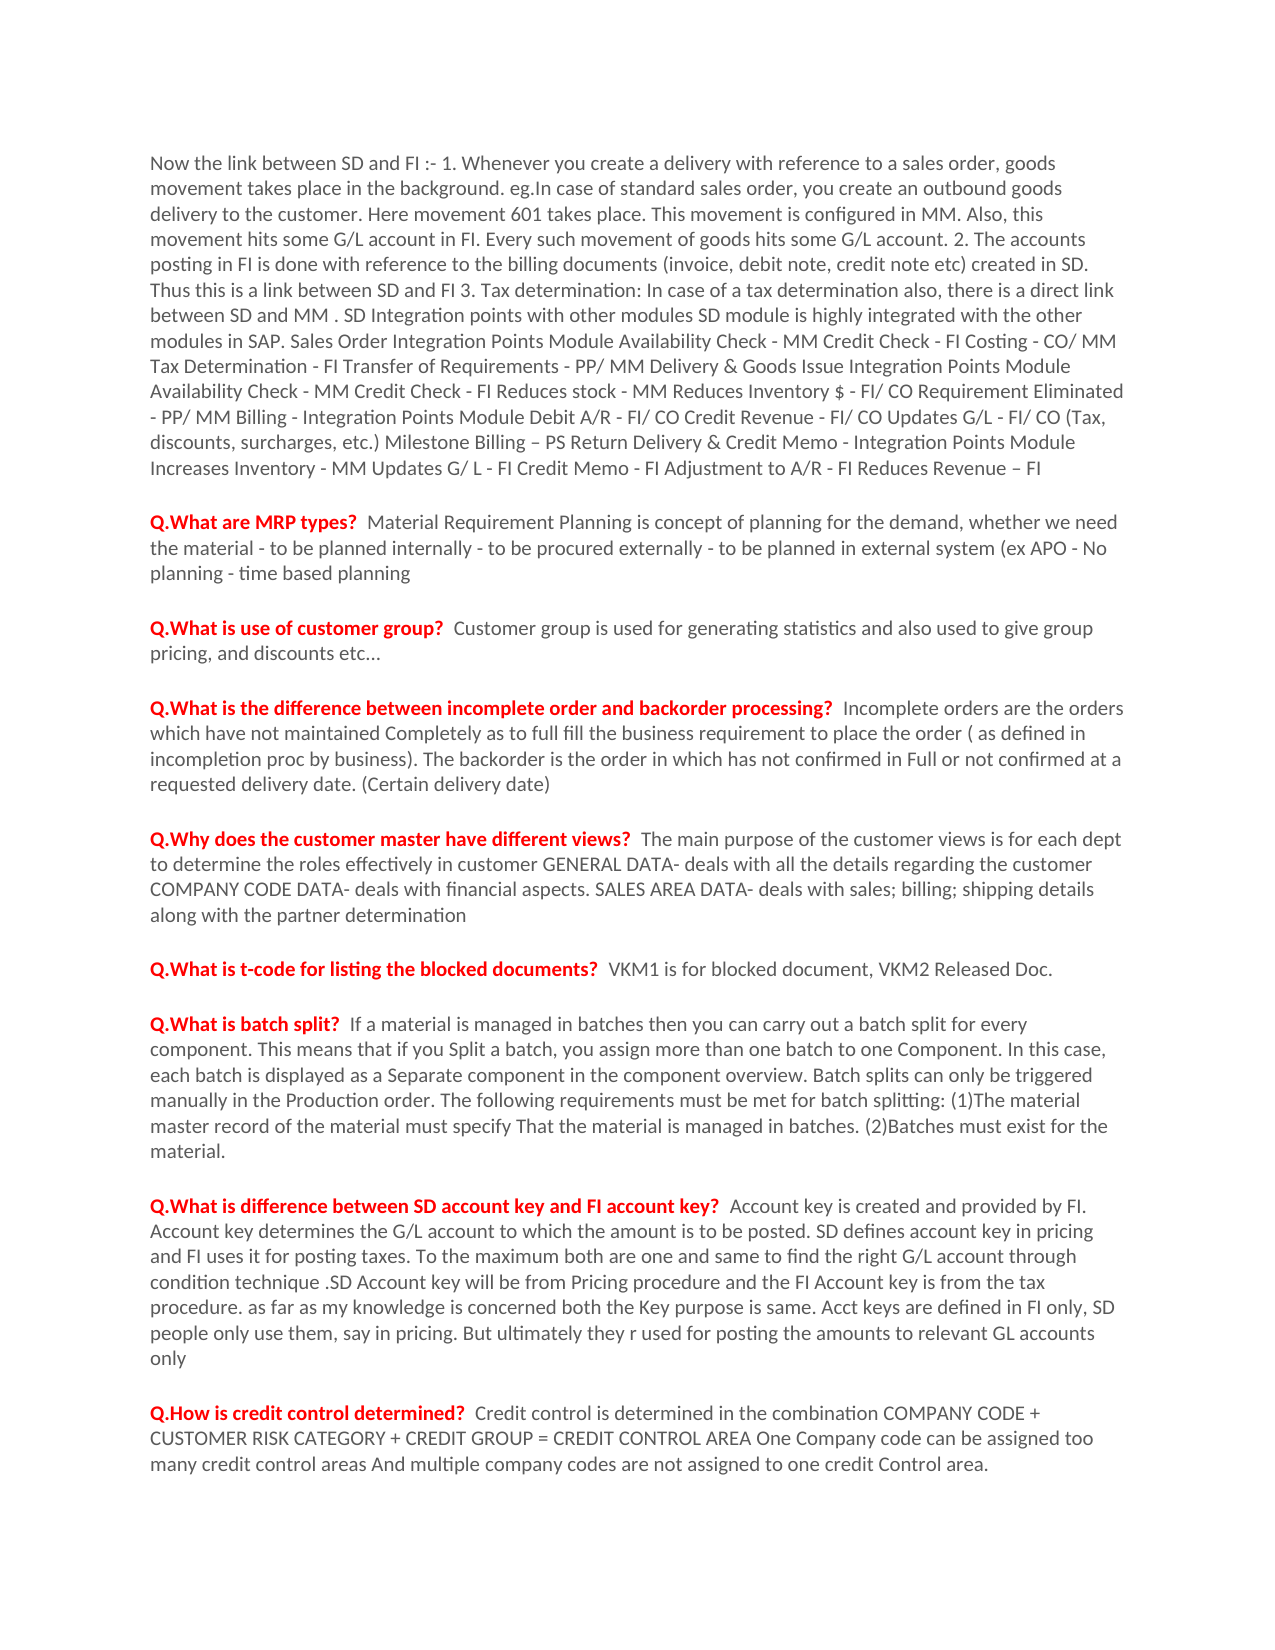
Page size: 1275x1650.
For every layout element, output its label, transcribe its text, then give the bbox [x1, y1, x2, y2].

text Q.What is batch split? If a material is managed in batches then you can carry out a batch split for every component. This means that if you Split a batch, you assign more than one batch to one Component. In this case, each batch is displayed as a Separate component in the component overview. Batch splits can only be triggered manually in the Production order. The following requirements must be met for batch splitting: (1)The material master record of the material must specify That the material is managed in batches. (2)Batches must exist for the material. [150, 1011, 1125, 1164]
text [150, 150, 1125, 480]
text Q.What is the difference between incomplete order and backorder processing? Incomplete orders are the orders which have not maintained Completely as to full fill the business requirement to place the order ( as defined in incompletion proc by business). The backorder is the order in which has not confirmed in Full or not confirmed at a requested delivery date. (Certain delivery date) [150, 695, 1125, 797]
text Q.Why does the customer master have different views? The main purpose of the customer views is for each dept to determine the roles effectively in customer GENERAL DATA- deals with all the details regarding the customer COMPANY CODE DATA- deals with financial aspects. SALES AREA DATA- deals with sales; billing; shipping details along with the partner determination [150, 826, 1125, 927]
text Q.What is t-code for listing the blocked documents? VKM1 is for blocked document, VKM2 Released Doc. [150, 957, 1125, 982]
text Q.What are MRP types? Material Requirement Planning is concept of planning for the demand, whether we need the material - to be planned internally - to be procured externally - to be planned in external system (ex APO - No planning - time based planning [150, 509, 1125, 586]
text Q.How is credit control determined? Credit control is determined in the combination COMPANY CODE + CUSTOMER RISK CATEGORY + CREDIT GROUP = CREDIT CONTROL AREA One Company code can be assigned too many credit control areas And multiple company codes are not assigned to one credit Control area. [150, 1400, 1125, 1476]
text Q.What is difference between SD account key and FI account key? Account key is created and provided by FI. Account key determines the G/L account to which the amount is to be posted. SD defines account key in pricing and FI uses it for posting taxes. To the maximum both are one and same to find the right G/L account through condition technique .SD Account key will be from Pricing procedure and the FI Account key is from the tax procedure. as far as my knowledge is concerned both the Key purpose is same. Acct keys are defined in FI only, SD people only use them, say in pricing. But ultimately they r used for posting the amounts to relevant GL accounts only [150, 1193, 1125, 1371]
text Q.What is use of customer group? Customer group is used for generating statistics and also used to give group pricing, and discounts etc... [150, 615, 1125, 666]
